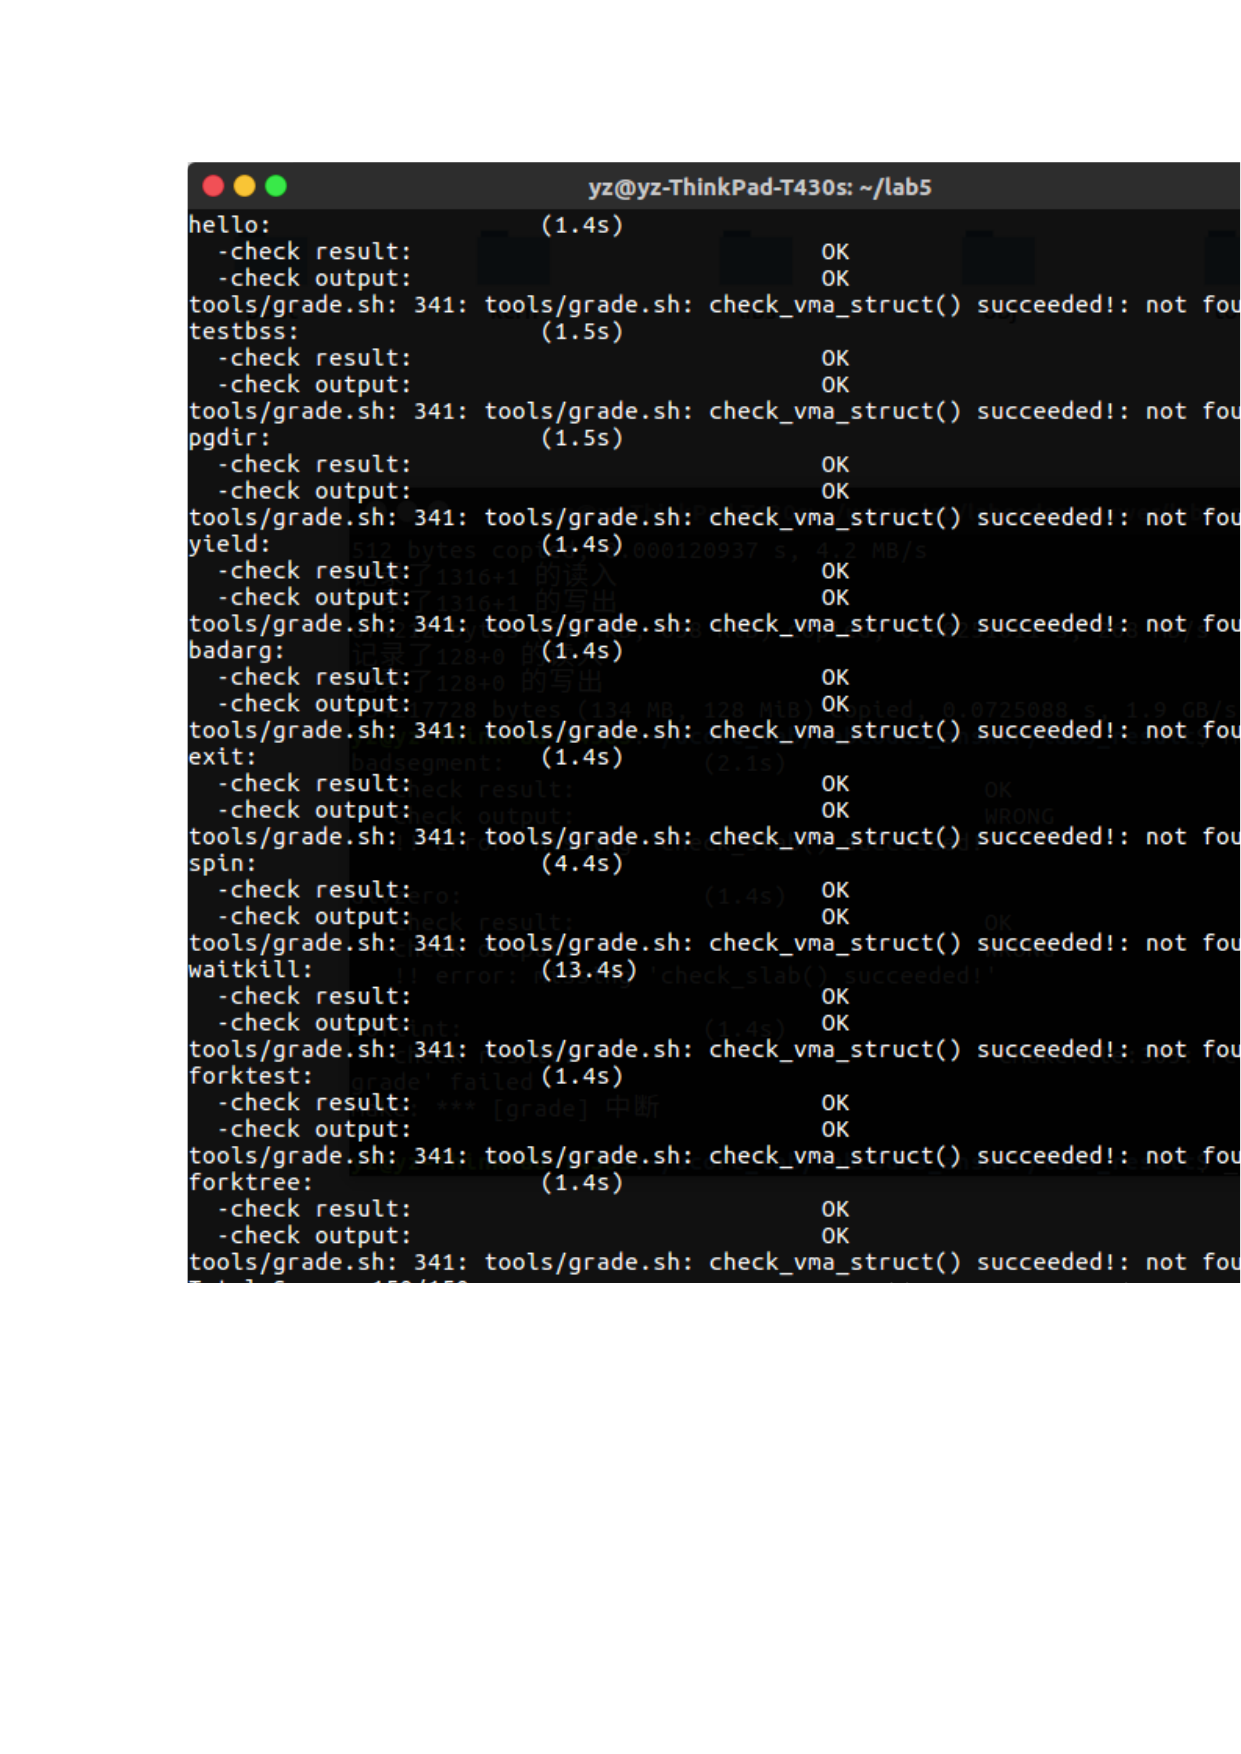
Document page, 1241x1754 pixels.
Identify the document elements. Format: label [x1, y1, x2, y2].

picture [187, 162, 1241, 1283]
